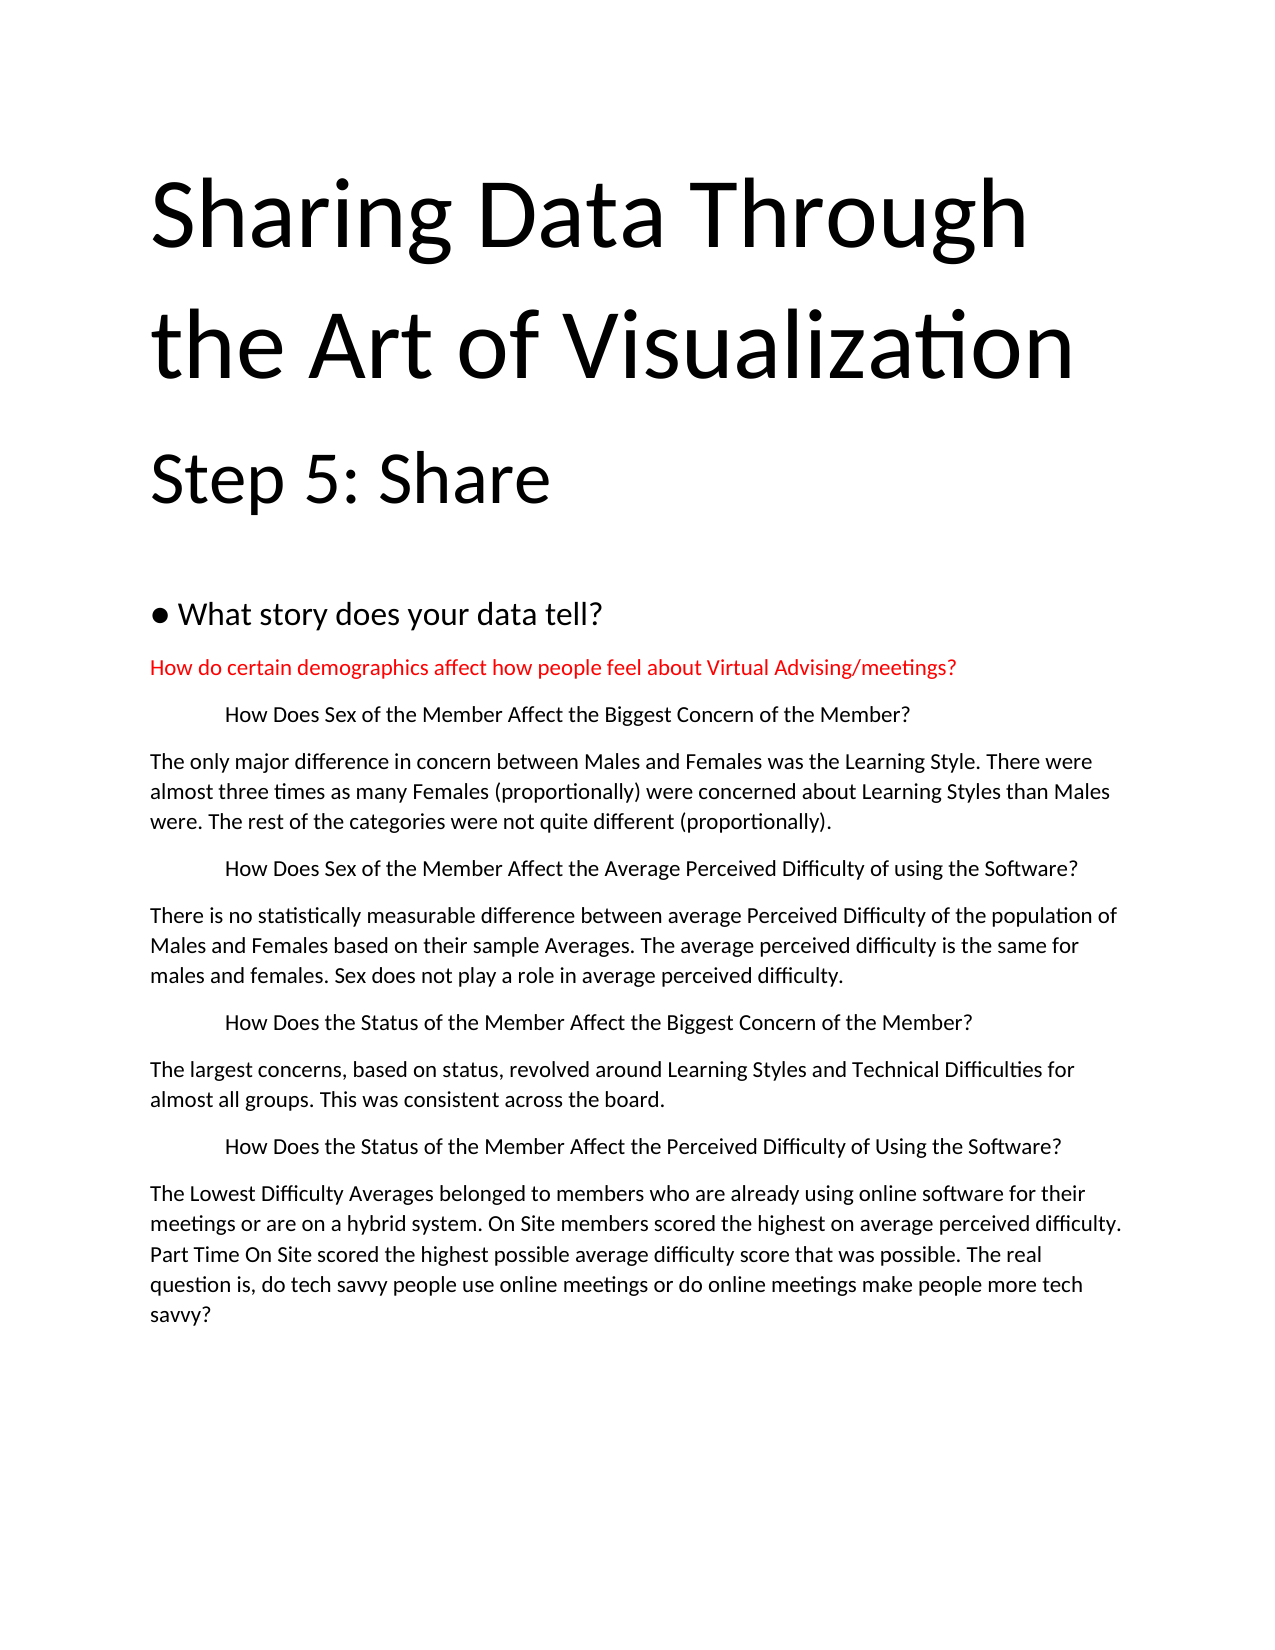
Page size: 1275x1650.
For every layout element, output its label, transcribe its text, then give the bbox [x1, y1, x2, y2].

text How do certain demographics affect how people feel about Virtual Advising/meetings? [150, 653, 1125, 681]
text How Does the Status of the Member Affect the Perceived Difficulty of Using the Software? [150, 1132, 1125, 1160]
text How Does Sex of the Member Affect the Biggest Concern of the Member? [150, 700, 1125, 728]
text The only major difference in concern between Males and Females was the Learning Style. There were almost three times as many Females (proportionally) were concerned about Learning Styles than Males were. The rest of the categories were not quite different (proportionally). [150, 747, 1125, 835]
text The Lowest Difficulty Averages belonged to members who are already using online software for their meetings or are on a hybrid system. On Site members scored the highest on average perceived difficulty. Part Time On Site scored the highest possible average difficulty score that was possible. The real question is, do tech savvy people use online meetings or do online meetings make people more tech savvy? [150, 1179, 1125, 1328]
text How Does Sex of the Member Affect the Average Perceived Difficulty of using the Software? [150, 854, 1125, 882]
text Step 5: Share [150, 430, 1125, 522]
text Sharing Data Through the Art of Visualization [150, 150, 1125, 404]
text How Does the Status of the Member Affect the Biggest Concern of the Member? [150, 1008, 1125, 1036]
text There is no statistically measurable difference between average Perceived Difficulty of the population of Males and Females based on their sample Averages. The average perceived difficulty is the same for males and females. Sex does not play a role in average perceived difficulty. [150, 901, 1125, 989]
text ● What story does your data tell? [150, 593, 1125, 633]
text The largest concerns, based on status, revolved around Learning Styles and Technical Difficulties for almost all groups. This was consistent across the board. [150, 1055, 1125, 1113]
